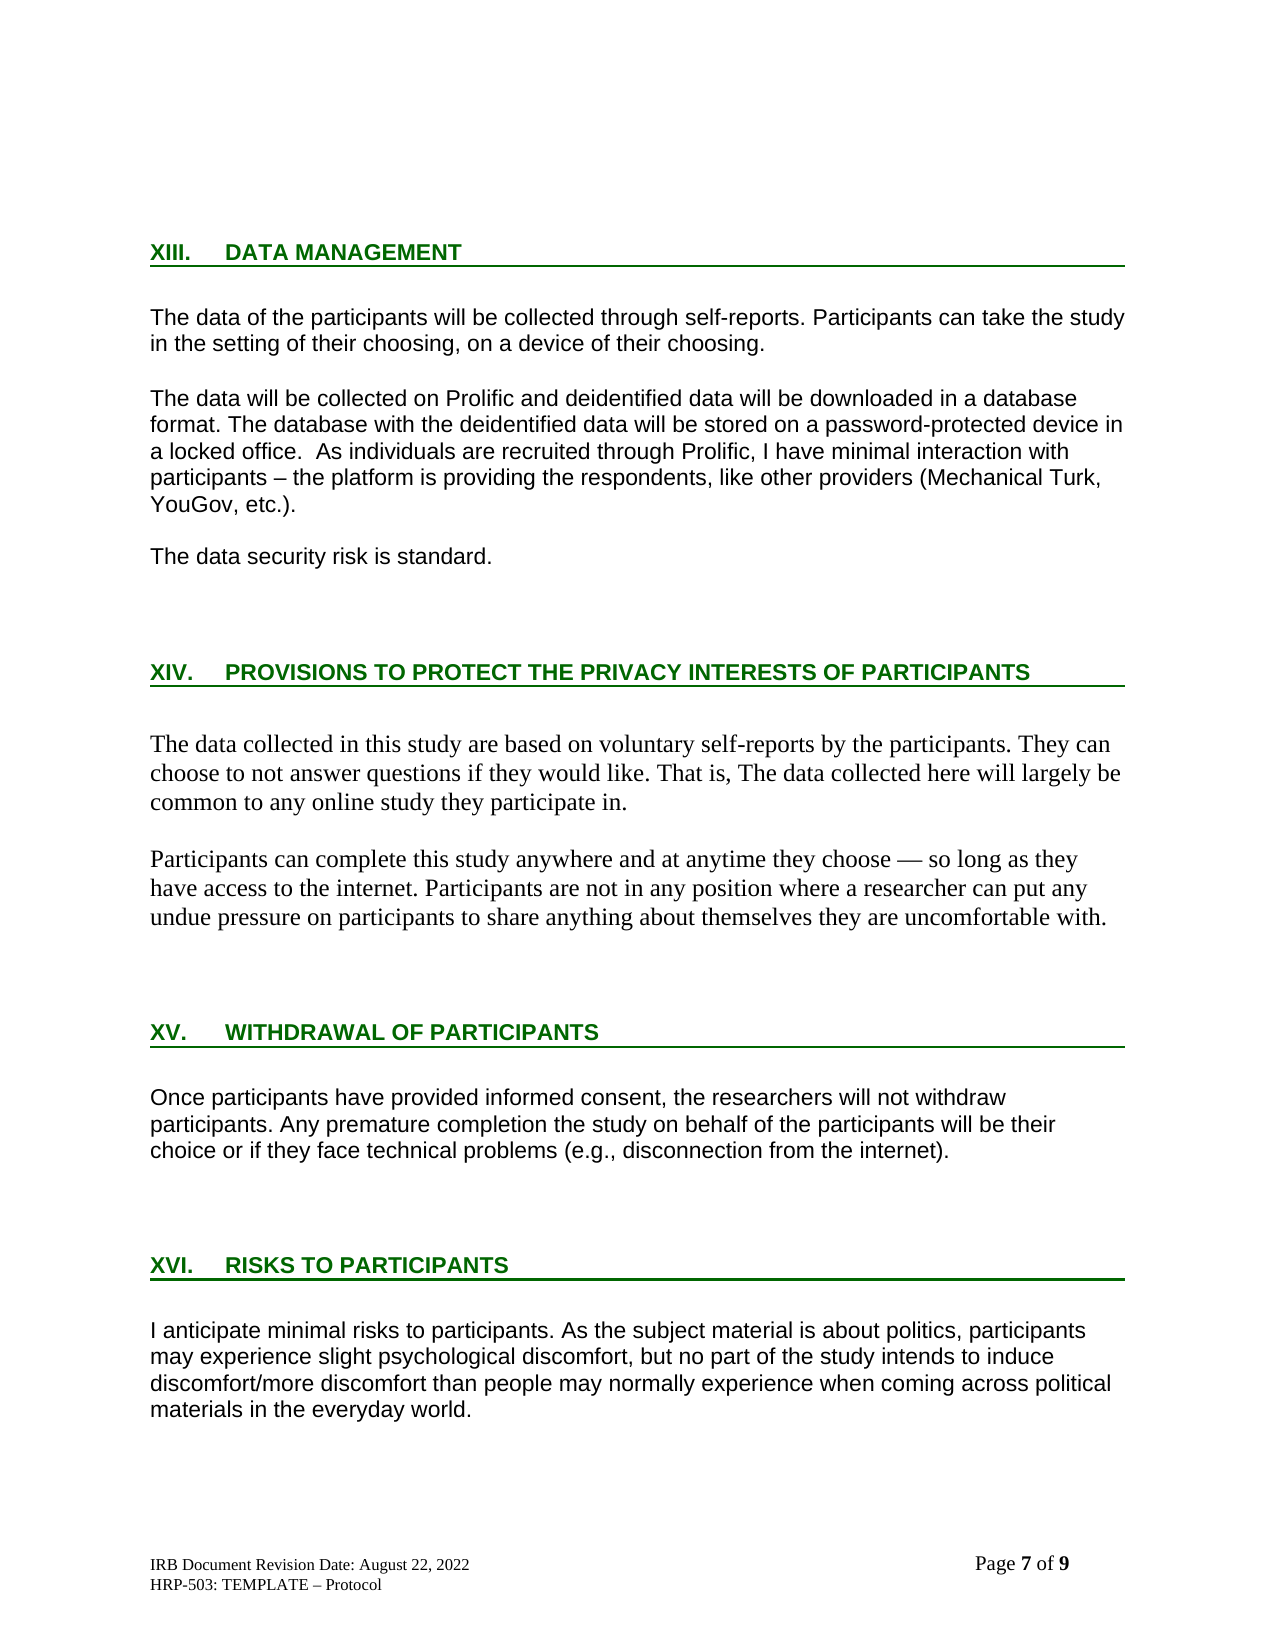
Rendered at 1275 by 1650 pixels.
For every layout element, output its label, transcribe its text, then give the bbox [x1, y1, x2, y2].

subtitle RISKS TO PARTICIPANTS [150, 1252, 1125, 1278]
text I anticipate minimal risks to participants. As the subject material is about politics, participants may experience slight psychological discomfort, but no part of the study intends to induce discomfort/more discomfort than people may normally experience when coming across political materials in the everyday world. [150, 1317, 1125, 1422]
text The data security risk is standard. [150, 543, 1125, 569]
subtitle PROVISIONS TO PROTECT THE PRIVACY INTERESTS OF PARTICIPANTS [150, 658, 1125, 685]
text Participants can complete this study anywhere and at anytime they choose — so long as they have access to the internet. Participants are not in any position where a researcher can put any undue pressure on participants to share anything about themselves they are uncomfortable with. [150, 844, 1125, 931]
text The data will be collected on Prolific and deidentified data will be downloaded in a database format. The database with the deidentified data will be stored on a password-protected device in a locked office. As individuals are recruited through Prolific, I have minimal interaction with participants – the platform is providing the respondents, like other providers (Mechanical Turk, YouGov, etc.). [150, 385, 1125, 517]
text The data of the participants will be collected through self-reports. Participants can take the study in the setting of their choosing, on a device of their choosing. [150, 304, 1125, 356]
text Once participants have provided informed consent, the researchers will not withdraw participants. Any premature completion the study on behalf of the participants will be their choice or if they face technical problems (e.g., disconnection from the internet). [150, 1084, 1125, 1163]
subtitle WITHDRAWAL OF PARTICIPANTS [150, 1019, 1125, 1046]
text The data collected in this study are based on voluntary self-reports by the participants. They can choose to not answer questions if they would like. That is, The data collected here will largely be common to any online study they participate in. [150, 729, 1125, 816]
subtitle DATA MANAGEMENT [150, 239, 1125, 265]
